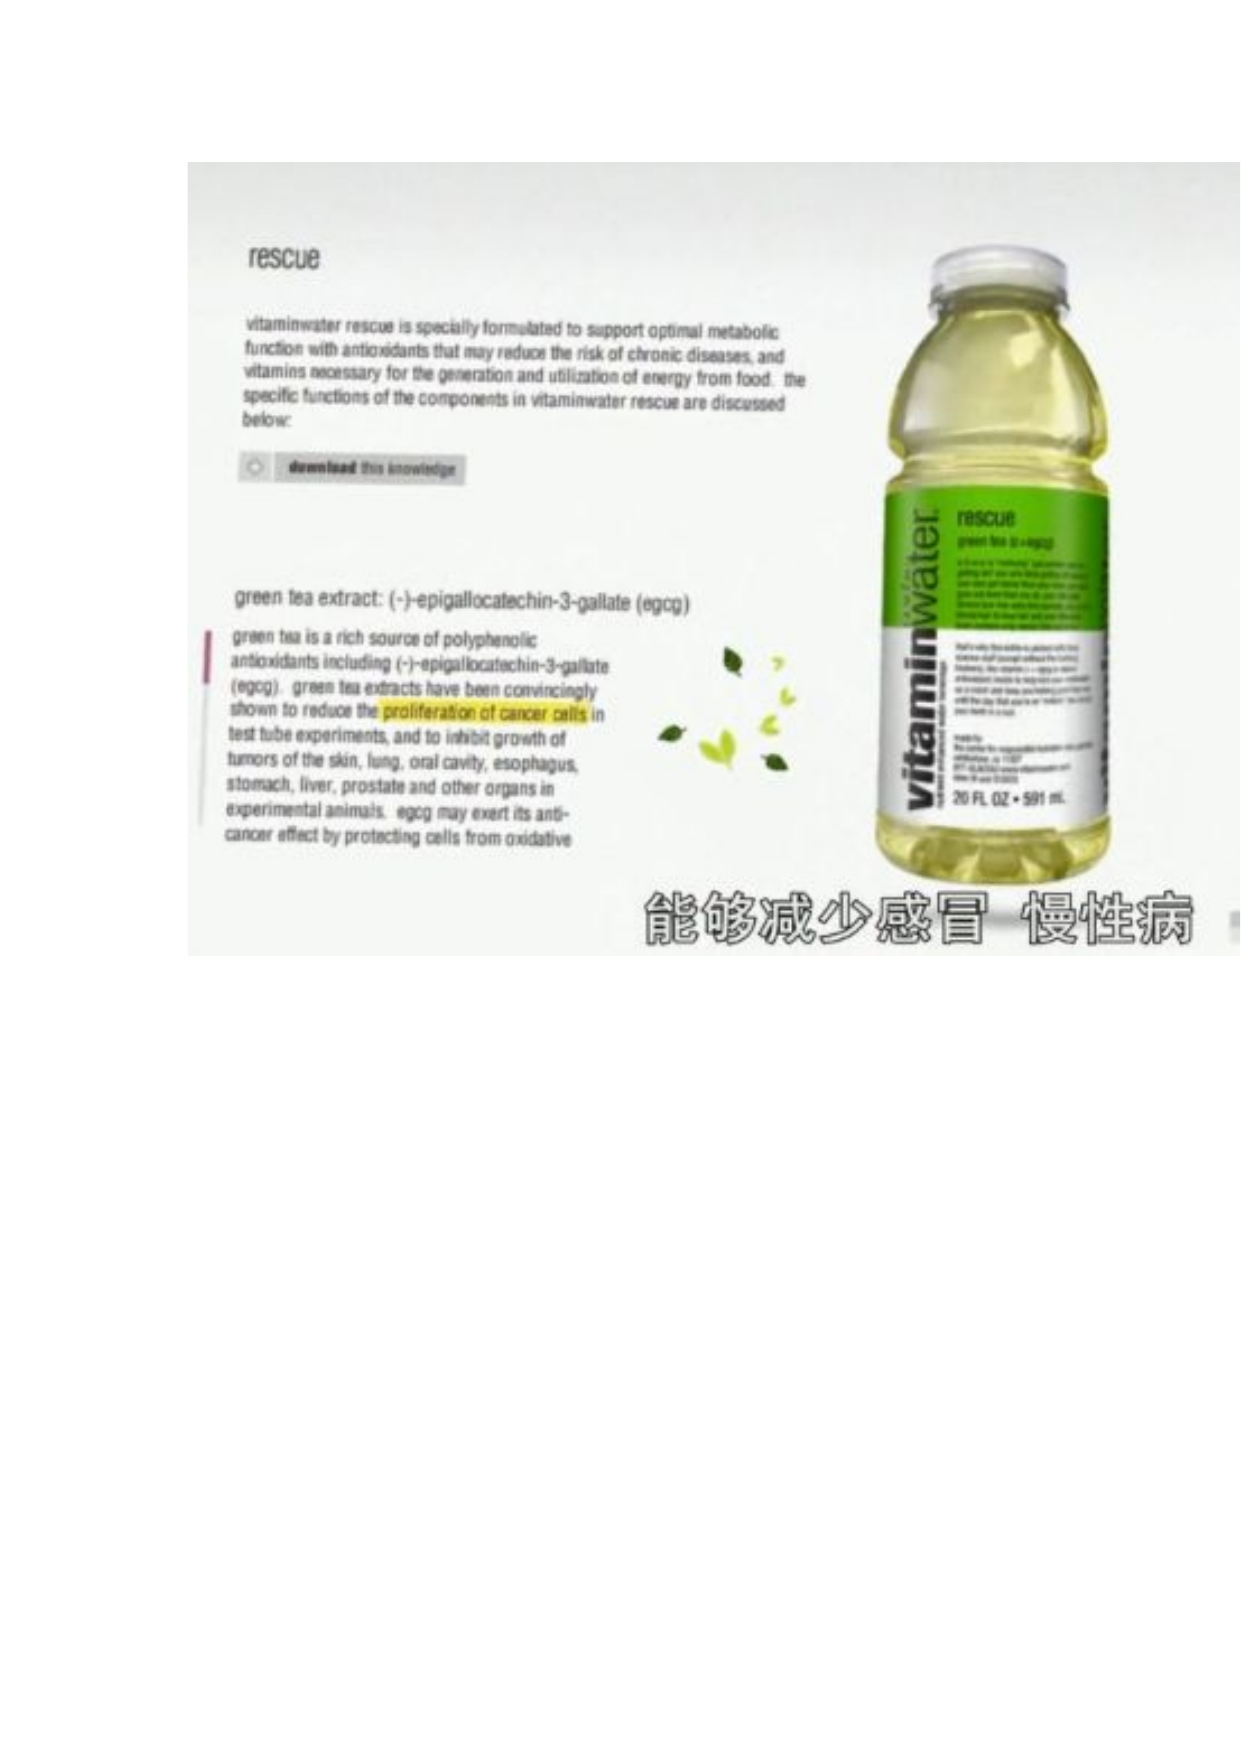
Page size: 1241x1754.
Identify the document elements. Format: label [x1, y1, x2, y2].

picture [187, 162, 1241, 956]
